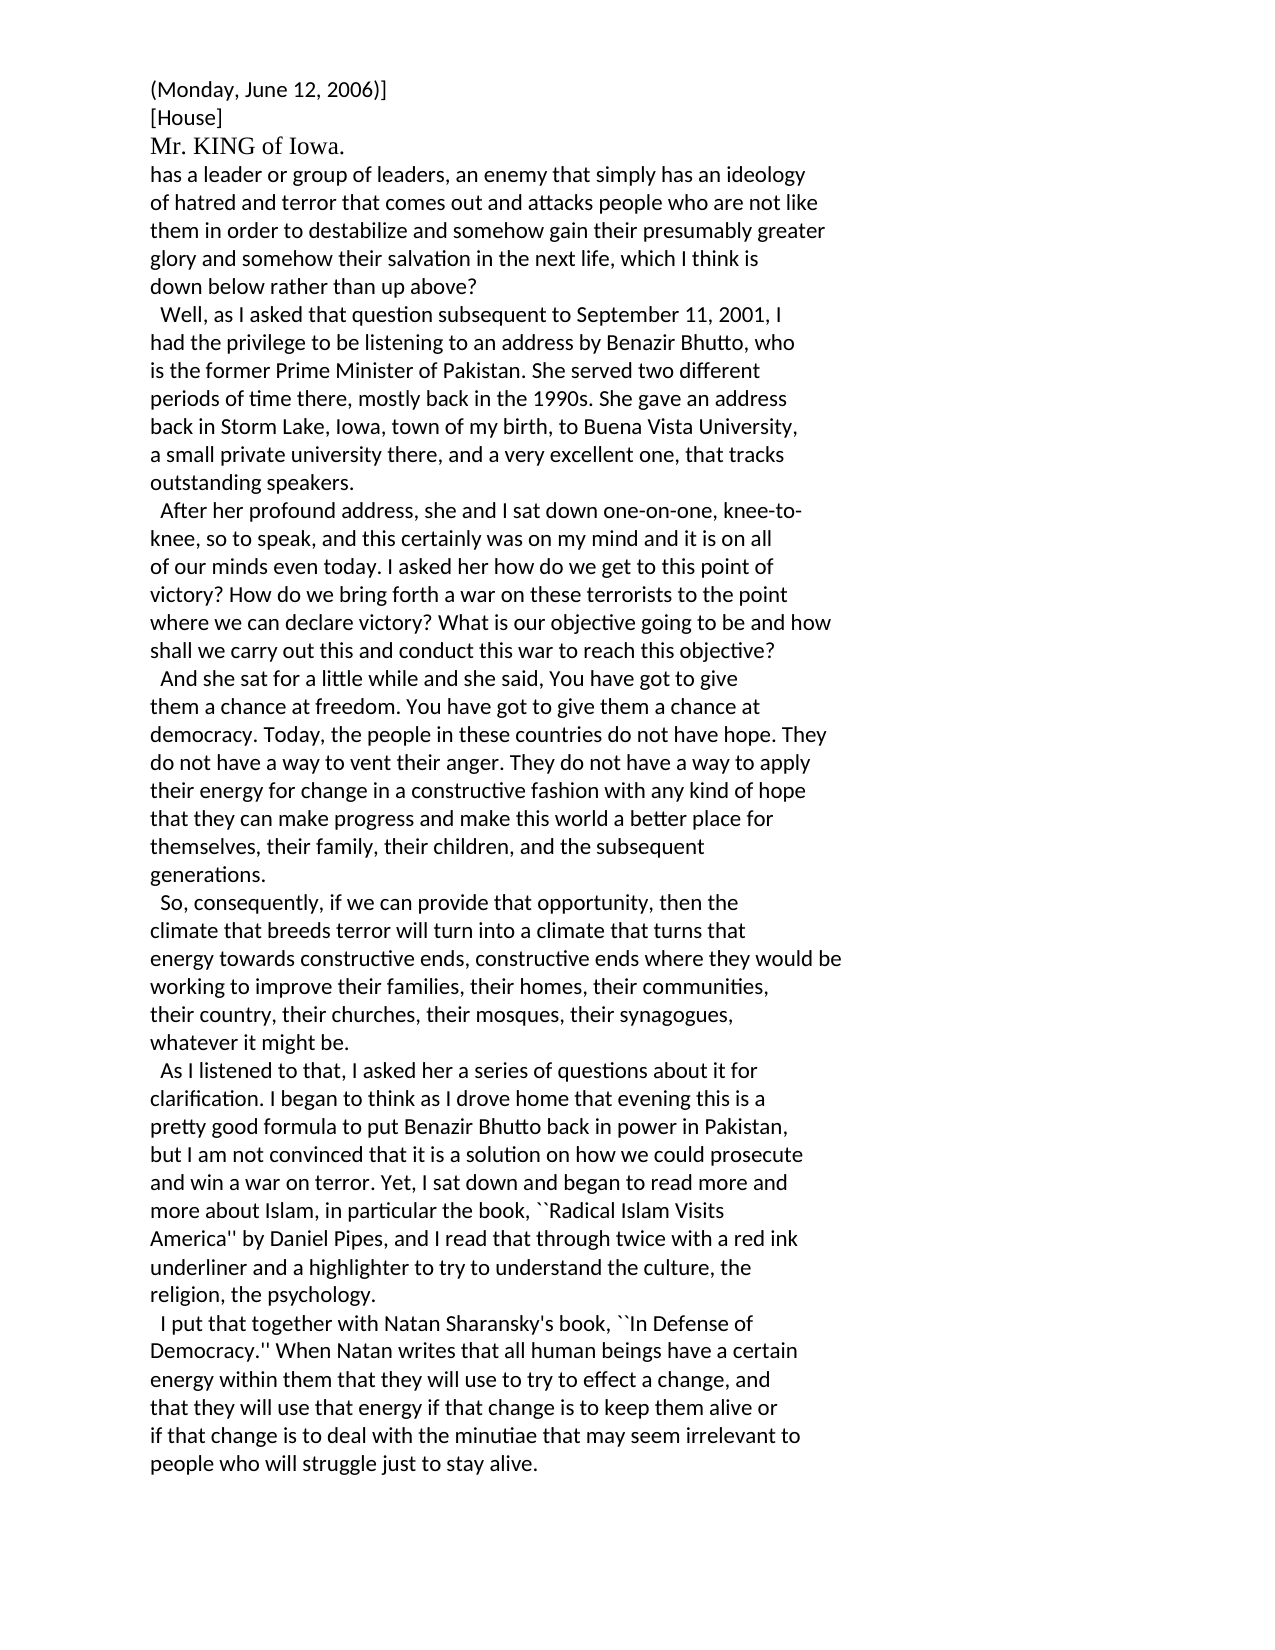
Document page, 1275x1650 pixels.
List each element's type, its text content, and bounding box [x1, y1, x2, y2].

text their country, their churches, their mosques, their synagogues, [150, 1000, 1125, 1028]
text down below rather than up above? [150, 272, 1125, 300]
text shall we carry out this and conduct this war to reach this objective? [150, 636, 1125, 664]
text America'' by Daniel Pipes, and I read that through twice with a red ink [150, 1224, 1125, 1253]
text underliner and a highlighter to try to understand the culture, the [150, 1253, 1125, 1281]
text democracy. Today, the people in these countries do not have hope. They [150, 720, 1125, 748]
text them a chance at freedom. You have got to give them a chance at [150, 692, 1125, 720]
text had the privilege to be listening to an address by Benazir Bhutto, who [150, 328, 1125, 356]
text working to improve their families, their homes, their communities, [150, 972, 1125, 1000]
text but I am not convinced that it is a solution on how we could prosecute [150, 1141, 1125, 1168]
text their energy for change in a constructive fashion with any kind of hope [150, 776, 1125, 804]
text whatever it might be. [150, 1028, 1125, 1056]
text After her profound address, she and I sat down one-on-one, knee-to- [150, 496, 1125, 524]
text As I listened to that, I asked her a series of questions about it for [150, 1056, 1125, 1084]
text do not have a way to vent their anger. They do not have a way to apply [150, 748, 1125, 776]
text themselves, their family, their children, and the subsequent [150, 832, 1125, 860]
text energy towards constructive ends, constructive ends where they would be [150, 944, 1125, 972]
text if that change is to deal with the minutiae that may seem irrelevant to [150, 1421, 1125, 1449]
text And she sat for a little while and she said, You have got to give [150, 664, 1125, 692]
text clarification. I began to think as I drove home that evening this is a [150, 1084, 1125, 1112]
text has a leader or group of leaders, an enemy that simply has an ideology [150, 160, 1125, 188]
text generations. [150, 860, 1125, 888]
text that they will use that energy if that change is to keep them alive or [150, 1393, 1125, 1421]
text glory and somehow their salvation in the next life, which I think is [150, 244, 1125, 272]
text and win a war on terror. Yet, I sat down and began to read more and [150, 1168, 1125, 1197]
text energy within them that they will use to try to effect a change, and [150, 1365, 1125, 1393]
text climate that breeds terror will turn into a climate that turns that [150, 916, 1125, 944]
text periods of time there, mostly back in the 1990s. She gave an address [150, 384, 1125, 412]
text people who will struggle just to stay alive. [150, 1449, 1125, 1477]
text I put that together with Natan Sharansky's book, ``In Defense of [150, 1309, 1125, 1337]
text knee, so to speak, and this certainly was on my mind and it is on all [150, 524, 1125, 552]
text a small private university there, and a very excellent one, that tracks [150, 440, 1125, 468]
text of our minds even today. I asked her how do we get to this point of [150, 552, 1125, 580]
text that they can make progress and make this world a better place for [150, 804, 1125, 832]
text pretty good formula to put Benazir Bhutto back in power in Pakistan, [150, 1112, 1125, 1141]
text So, consequently, if we can provide that opportunity, then the [150, 888, 1125, 916]
text outstanding speakers. [150, 468, 1125, 496]
text is the former Prime Minister of Pakistan. She served two different [150, 356, 1125, 384]
text of hatred and terror that comes out and attacks people who are not like [150, 188, 1125, 216]
text where we can declare victory? What is our objective going to be and how [150, 608, 1125, 636]
text victory? How do we bring forth a war on these terrorists to the point [150, 580, 1125, 608]
text more about Islam, in particular the book, ``Radical Islam Visits [150, 1197, 1125, 1224]
text them in order to destabilize and somehow gain their presumably greater [150, 216, 1125, 244]
text Well, as I asked that question subsequent to September 11, 2001, I [150, 300, 1125, 328]
text religion, the psychology. [150, 1281, 1125, 1309]
text Democracy.'' When Natan writes that all human beings have a certain [150, 1337, 1125, 1365]
text back in Storm Lake, Iowa, town of my birth, to Buena Vista University, [150, 412, 1125, 440]
